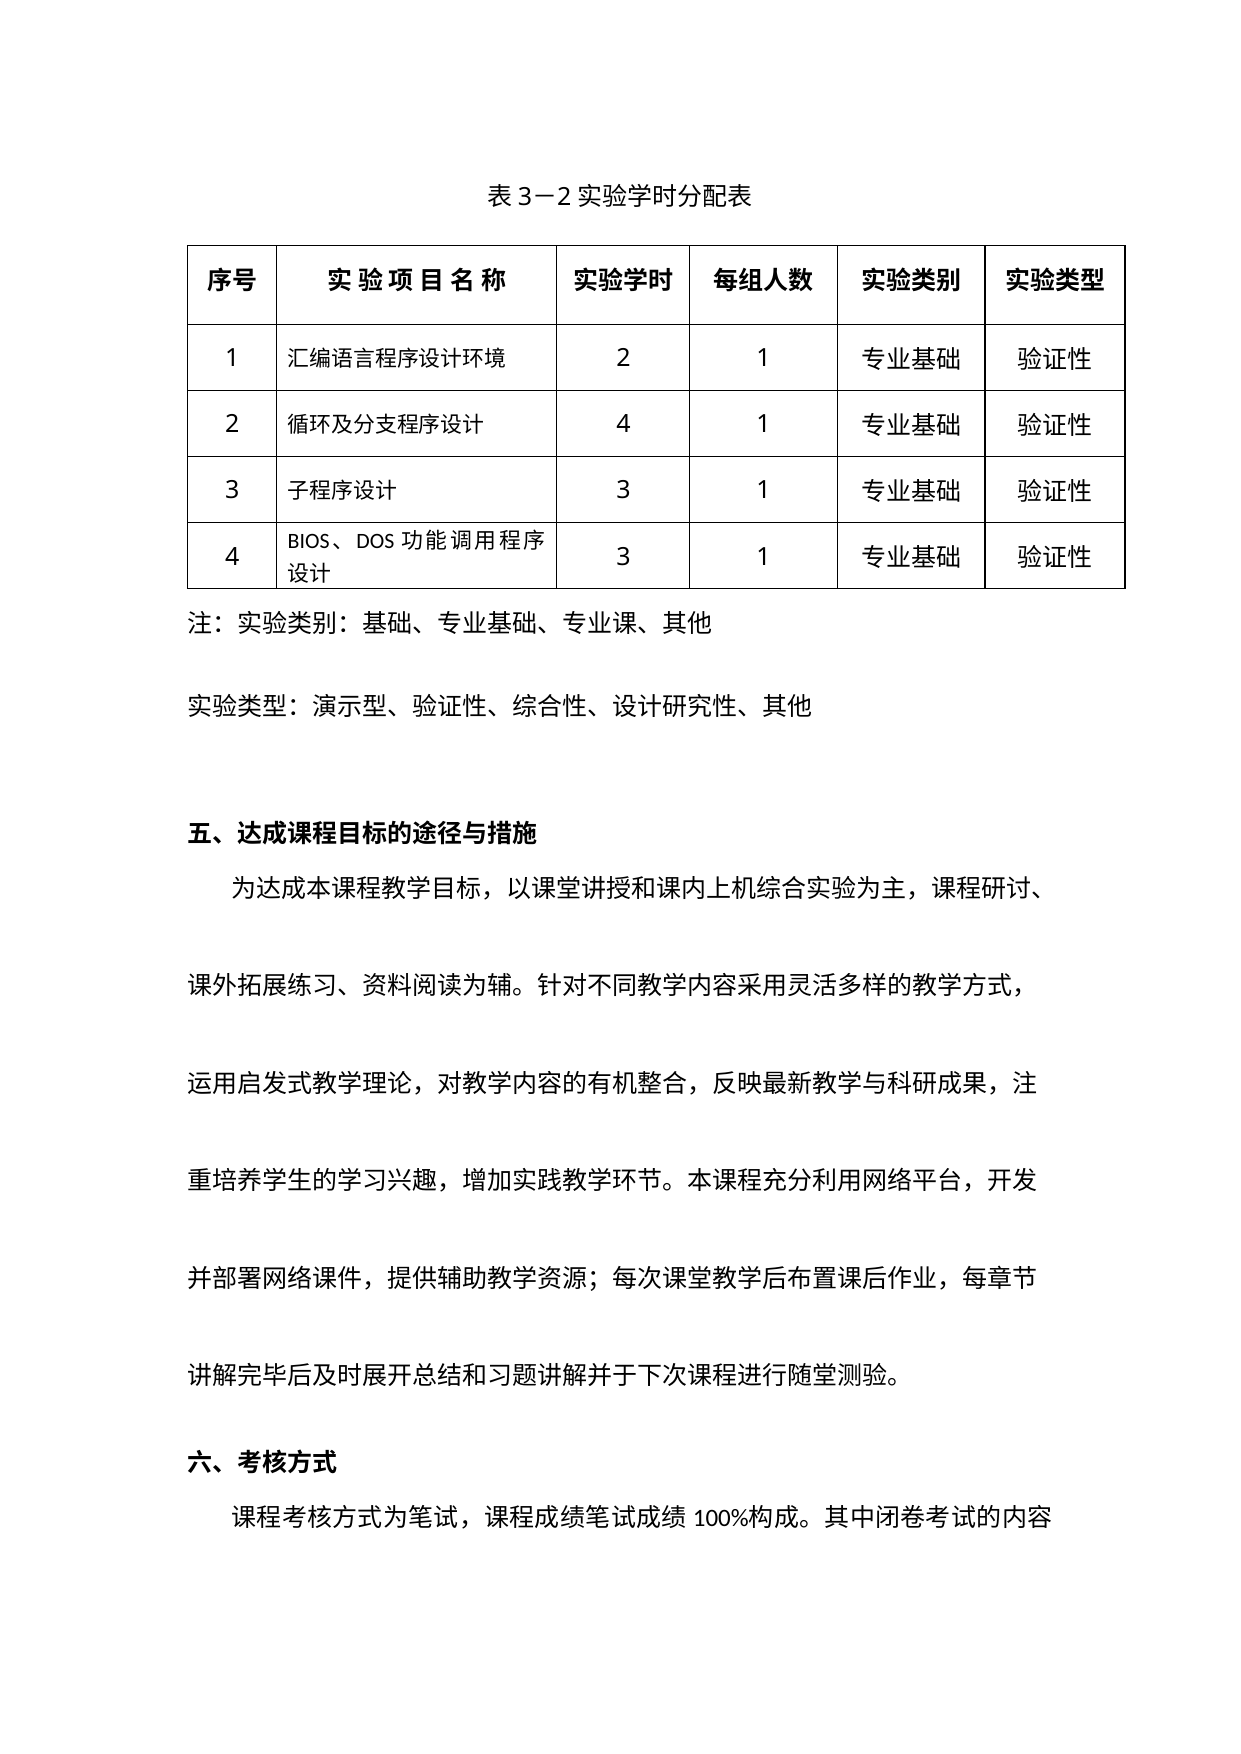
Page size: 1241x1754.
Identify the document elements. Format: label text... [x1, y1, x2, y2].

table_cell 1 [690, 325, 837, 390]
text 表3－2 实验学时分配表 [187, 162, 1053, 227]
table_cell 汇编语言程序设计环境 [277, 325, 556, 390]
table_cell 2 [557, 325, 689, 390]
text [187, 1483, 1053, 1548]
text 六、考核方式 [187, 1424, 1053, 1483]
table_cell 专业基础 [838, 457, 984, 522]
table_cell 验证性 [986, 391, 1124, 456]
table_header 实验类型 [986, 246, 1124, 324]
table_cell 子程序设计 [277, 457, 556, 522]
table_cell 1 [690, 523, 837, 588]
table_cell 3 [557, 523, 689, 588]
table_cell 3 [557, 457, 689, 522]
table_cell BIOS、DOS功能调用程序设计 [277, 523, 556, 588]
table_cell 1 [690, 391, 837, 456]
table_cell 1 [188, 325, 276, 390]
text 五、达成课程目标的途径与措施 [187, 795, 1053, 854]
table_cell 验证性 [986, 325, 1124, 390]
table_header 实验类别 [838, 246, 984, 324]
table_cell 专业基础 [838, 325, 984, 390]
text 实验类型：演示型、验证性、综合性、设计研究性、其他 [187, 672, 1053, 737]
table_cell 循环及分支程序设计 [277, 391, 556, 456]
table_header 序号 [188, 246, 276, 324]
table_header 实验学时 [557, 246, 689, 324]
table_cell 专业基础 [838, 523, 984, 588]
table_cell 4 [557, 391, 689, 456]
text 为达成本课程教学目标，以课堂讲授和课内上机综合实验为主，课程研讨、课外拓展练习、资料阅读为辅。针对不同教学内容采用灵活多样的教学方式，运用启发式教学理论，对教学内容的有机整合，反映最新教学与科研成果，注重培养学生的学习兴趣，增加实践教学环节。本课程充分利用网络平台，开发并部署网络课件，提供辅助教学资源；每次课堂教学后布置课后作业，每章节讲解完毕后及时展开总结和习题讲解并于下次课程进行随堂测验。 [187, 854, 1053, 1406]
table_cell 验证性 [986, 457, 1124, 522]
table_cell 专业基础 [838, 391, 984, 456]
table_cell 1 [690, 457, 837, 522]
table_cell 4 [188, 523, 276, 588]
table_header 实 验 项 目 名 称 [277, 246, 556, 324]
table_cell 2 [188, 391, 276, 456]
table_header 每组人数 [690, 246, 837, 324]
table_cell 验证性 [986, 523, 1124, 588]
table_cell 3 [188, 457, 276, 522]
text 注：实验类别：基础、专业基础、专业课、其他 [187, 589, 1053, 654]
